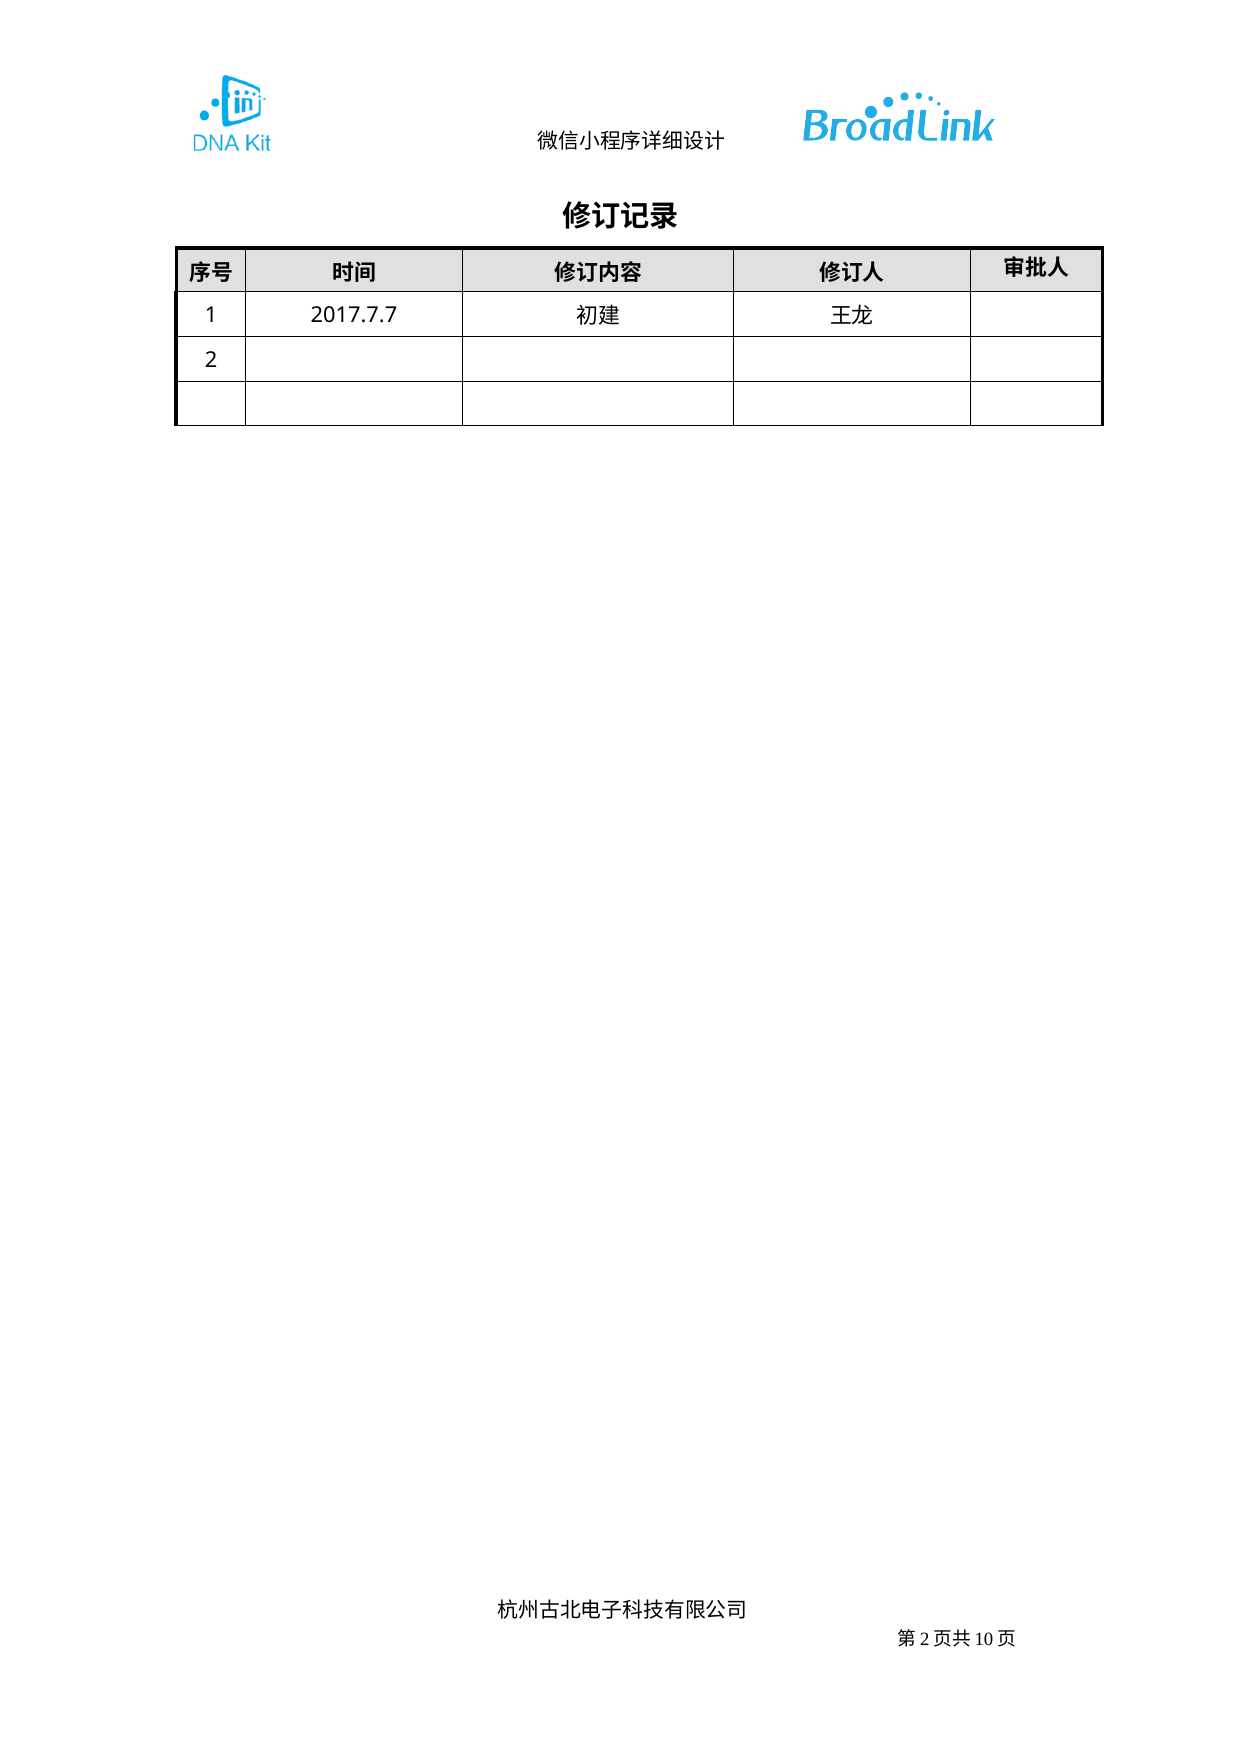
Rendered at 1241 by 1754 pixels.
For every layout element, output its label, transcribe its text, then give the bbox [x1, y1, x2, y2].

table_cell 2 [178, 337, 245, 381]
table_cell 王龙 [734, 292, 970, 336]
table_header 修订人 [734, 250, 970, 291]
table_cell [734, 337, 970, 381]
table_header 审批人 [971, 250, 1101, 291]
table_header 修订内容 [463, 250, 733, 291]
picture [196, 137, 204, 151]
table_cell [463, 337, 733, 381]
table_cell 2017.7.7 [246, 292, 462, 336]
picture [799, 88, 999, 149]
table_cell [971, 292, 1101, 336]
table_cell [246, 337, 462, 381]
table_cell 初建 [463, 292, 733, 336]
table_cell [246, 382, 462, 425]
picture [249, 144, 256, 151]
table_cell 1 [178, 292, 245, 336]
text 修订记录 [187, 181, 1053, 246]
table_cell [734, 382, 970, 425]
picture [227, 140, 236, 151]
table_header 序号 [178, 250, 245, 291]
picture [212, 140, 219, 151]
table_cell [971, 382, 1101, 425]
picture [193, 75, 271, 151]
table_cell [463, 382, 733, 425]
table_cell [178, 382, 245, 425]
table_header 时间 [246, 250, 462, 291]
table_cell [971, 337, 1101, 381]
